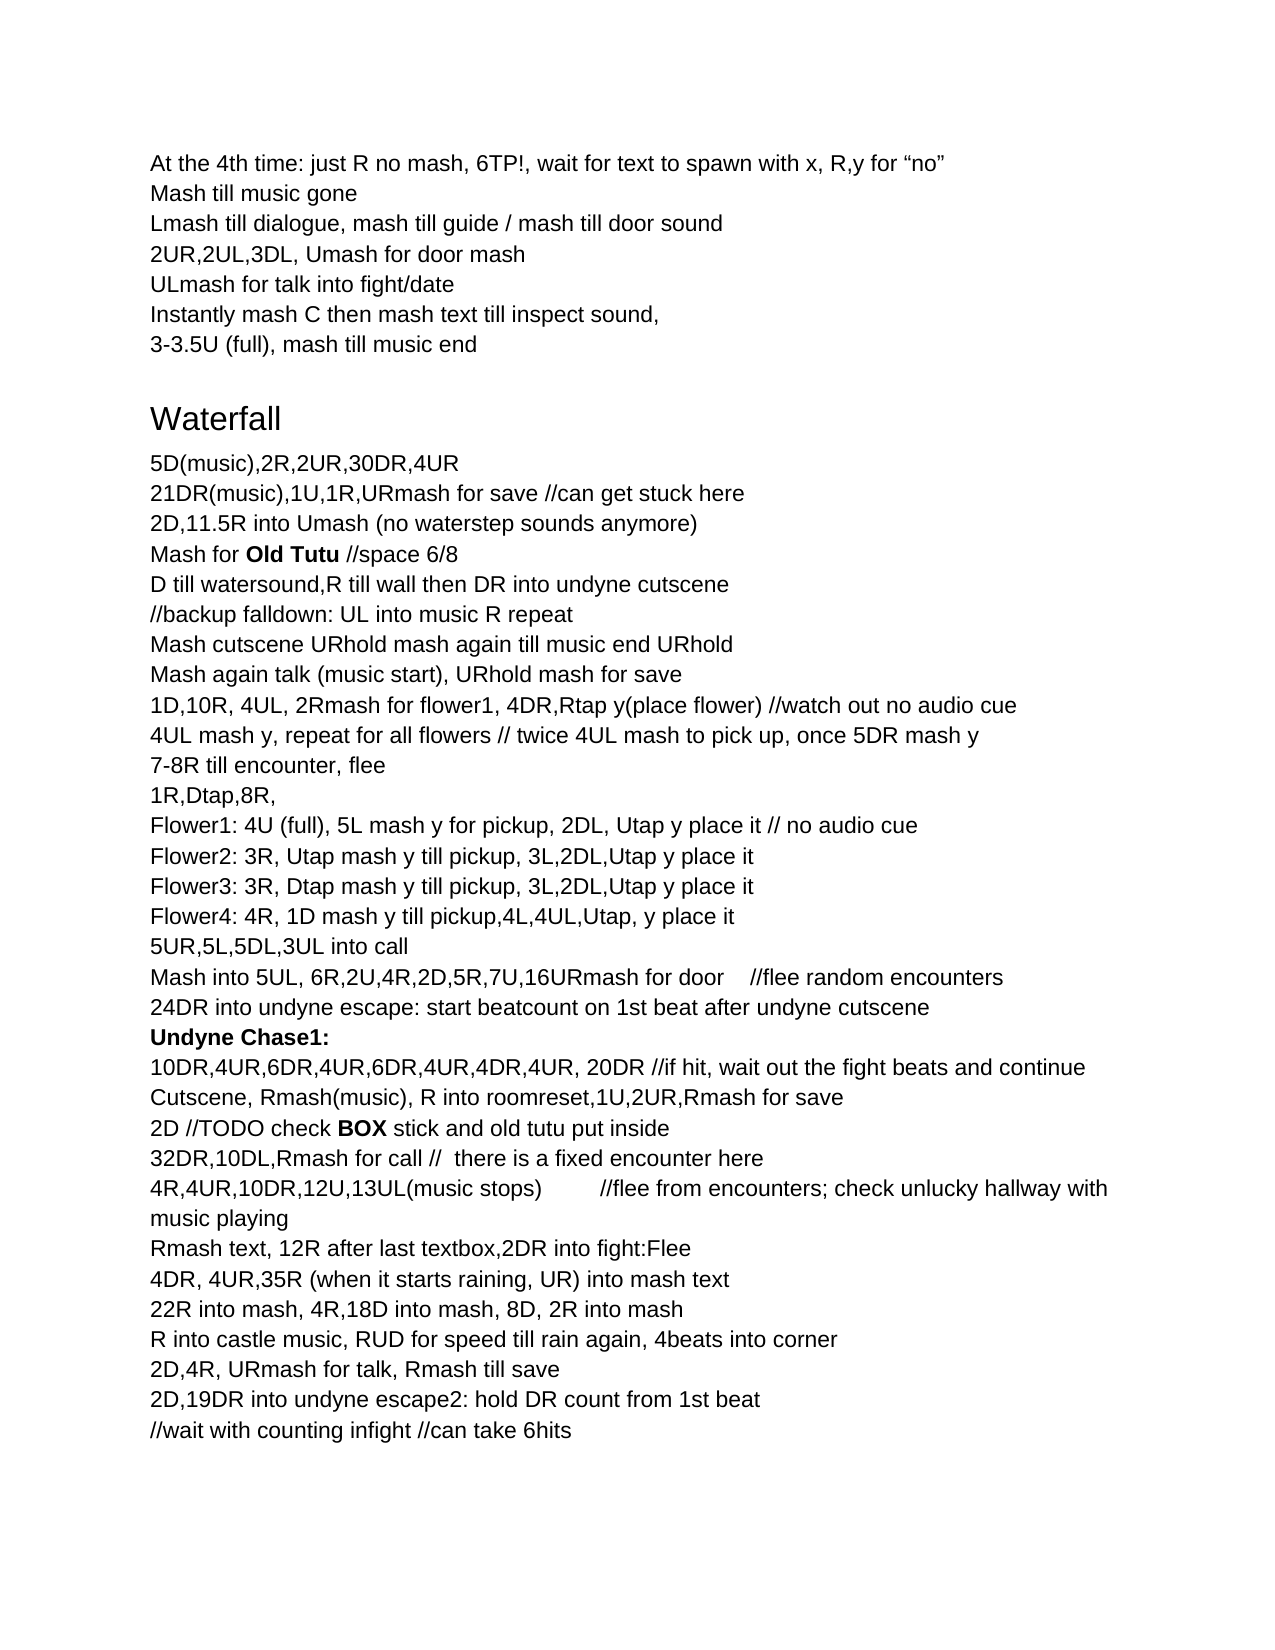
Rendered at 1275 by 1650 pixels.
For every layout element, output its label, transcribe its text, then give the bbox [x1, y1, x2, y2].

text 5D(music),2R,2UR,30DR,4UR [150, 450, 1125, 476]
text 5UR,5L,5DL,3UL into call [150, 933, 1125, 959]
text Mash again talk (music start), URhold mash for save [150, 661, 1125, 688]
text 4DR, 4UR,35R (when it starts raining, UR) into mash text [150, 1266, 1125, 1292]
text Mash into 5UL, 6R,2U,4R,2D,5R,7U,16URmash for door //flee random encounters [150, 963, 1125, 990]
text Flower1: 4U (full), 5L mash y for pickup, 2DL, Utap y place it // no audio cue [150, 812, 1125, 839]
text 7-8R till encounter, flee [150, 752, 1125, 778]
text ULmash for talk into fight/date [150, 271, 1125, 297]
text Mash for Old Tutu //space 6/8 [150, 541, 1125, 567]
text 1R,Dtap,8R, [150, 782, 1125, 808]
text //backup falldown: UL into music R repeat [150, 601, 1125, 627]
text 3-3.5U (full), mash till music end [150, 331, 1125, 358]
text Flower2: 3R, Utap mash y till pickup, 3L,2DL,Utap y place it [150, 843, 1125, 869]
text 2D,11.5R into Umash (no waterstep sounds anymore) [150, 510, 1125, 537]
text 2D,19DR into undyne escape2: hold DR count from 1st beat [150, 1386, 1125, 1413]
text 21DR(music),1U,1R,URmash for save //can get stuck here [150, 480, 1125, 506]
subtitle Waterfall [150, 399, 1125, 437]
text Mash cutscene URhold mash again till music end URhold [150, 631, 1125, 657]
text At the 4th time: just R no mash, 6TP!, wait for text to spawn with x, R,y for “no” [150, 150, 1125, 176]
text 22R into mash, 4R,18D into mash, 8D, 2R into mash [150, 1296, 1125, 1322]
text Undyne Chase1: [150, 1024, 1125, 1050]
text 2D,4R, URmash for talk, Rmash till save [150, 1356, 1125, 1382]
text Instantly mash C then mash text till inspect sound, [150, 301, 1125, 327]
text D till watersound,R till wall then DR into undyne cutscene [150, 571, 1125, 597]
text Flower3: 3R, Dtap mash y till pickup, 3L,2DL,Utap y place it [150, 873, 1125, 899]
text Flower4: 4R, 1D mash y till pickup,4L,4UL,Utap, y place it [150, 903, 1125, 929]
text 32DR,10DL,Rmash for call // there is a fixed encounter here [150, 1145, 1125, 1171]
text Cutscene, Rmash(music), R into roomreset,1U,2UR,Rmash for save [150, 1084, 1125, 1111]
text 4R,4UR,10DR,12U,13UL(music stops) //flee from encounters; check unlucky hallway with music playing [150, 1175, 1125, 1231]
text Mash till music gone [150, 180, 1125, 207]
text R into castle music, RUD for speed till rain again, 4beats into corner [150, 1326, 1125, 1352]
text 24DR into undyne escape: start beatcount on 1st beat after undyne cutscene [150, 994, 1125, 1020]
text //wait with counting infight //can take 6hits [150, 1417, 1125, 1443]
text 1D,10R, 4UL, 2Rmash for flower1, 4DR,Rtap y(place flower) //watch out no audio cue [150, 692, 1125, 718]
text 2UR,2UL,3DL, Umash for door mash [150, 241, 1125, 267]
text Lmash till dialogue, mash till guide / mash till door sound [150, 210, 1125, 237]
text Rmash text, 12R after last textbox,2DR into fight:Flee [150, 1235, 1125, 1262]
text 10DR,4UR,6DR,4UR,6DR,4UR,4DR,4UR, 20DR //if hit, wait out the fight beats and continue [150, 1054, 1125, 1080]
text 4UL mash y, repeat for all flowers // twice 4UL mash to pick up, once 5DR mash y [150, 722, 1125, 748]
text 2D //TODO check BOX stick and old tutu put inside [150, 1114, 1125, 1141]
